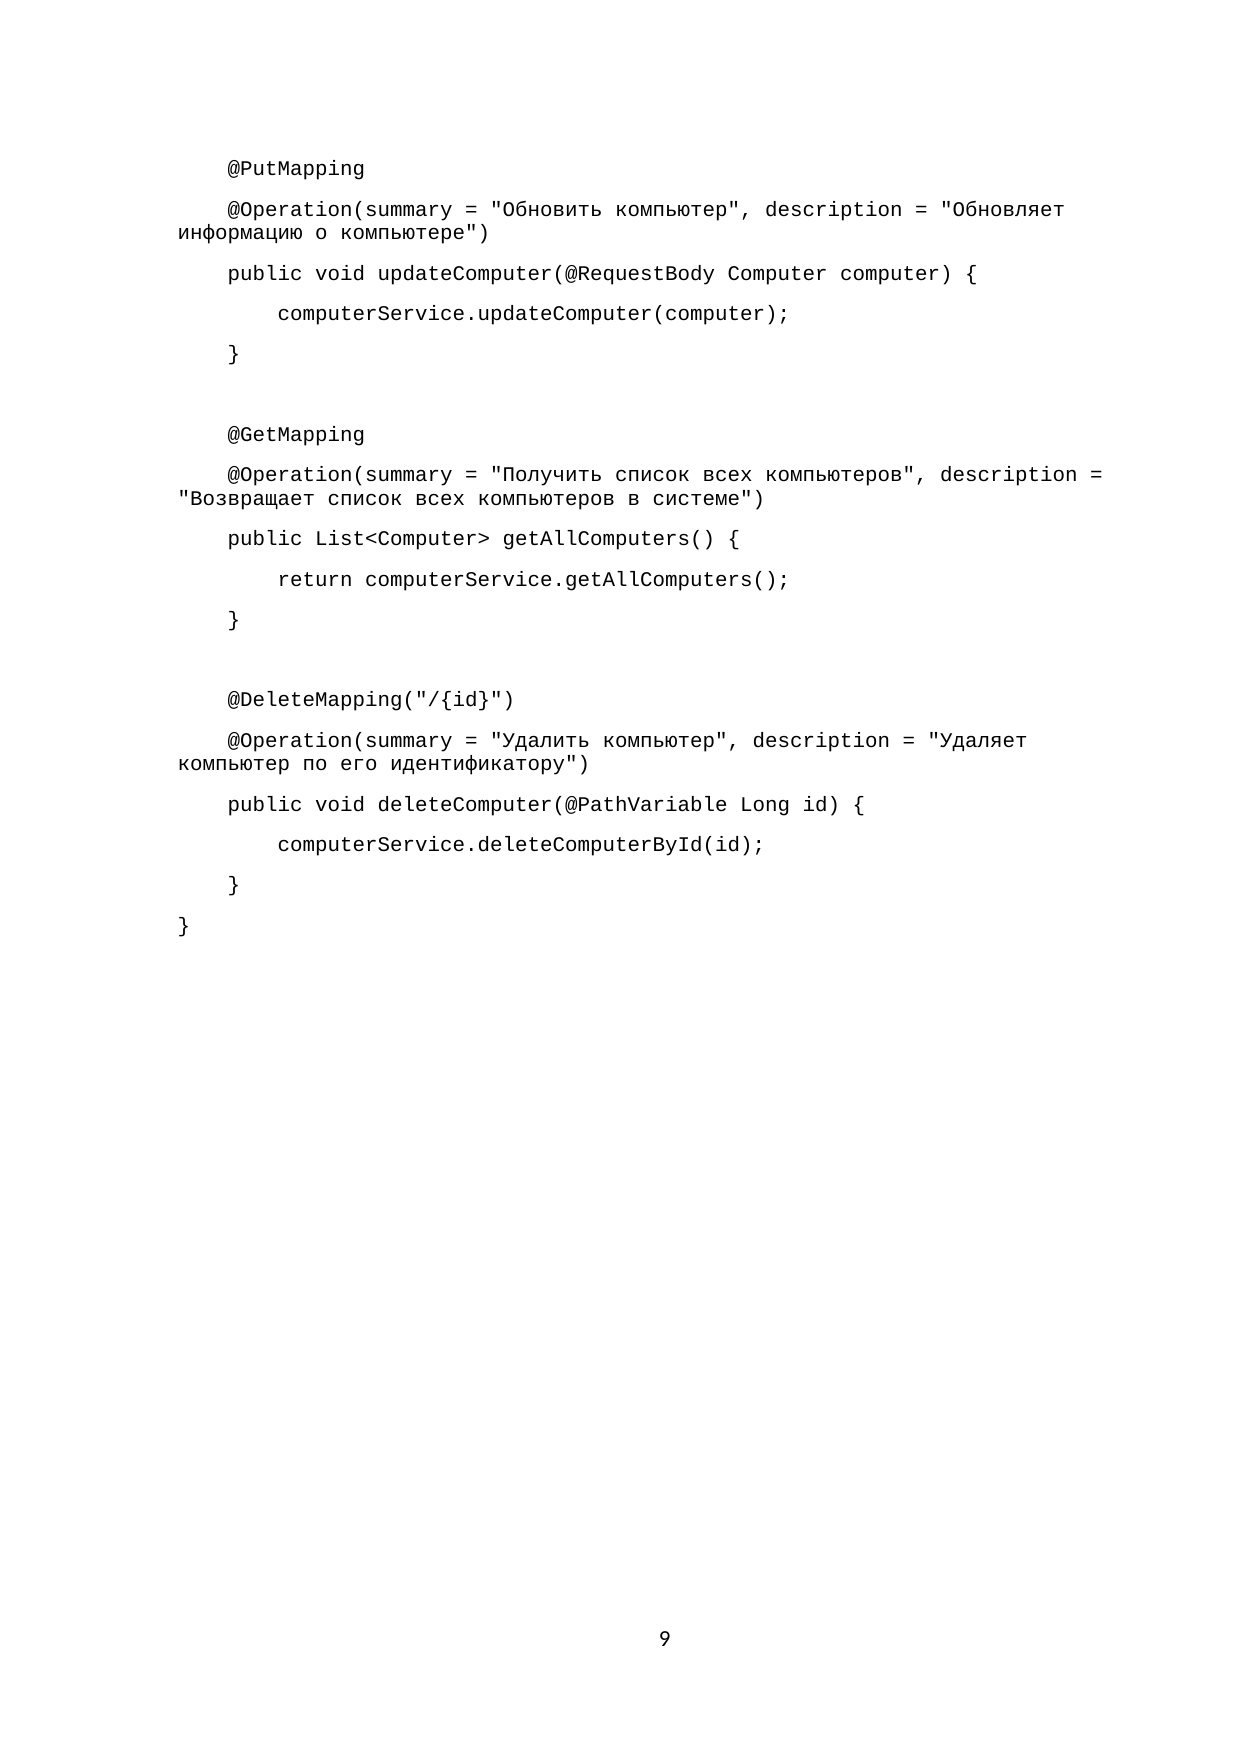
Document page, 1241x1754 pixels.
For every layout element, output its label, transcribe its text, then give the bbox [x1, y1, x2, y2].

text computerService.deleteComputerById(id); [177, 834, 1152, 858]
text @Operation(summary = "Удалить компьютер", description = "Удаляет компьютер по его идентификатору") [177, 730, 1152, 777]
text @GetMapping [177, 424, 1152, 448]
text @PutMapping [177, 158, 1152, 182]
text @Operation(summary = "Получить список всех компьютеров", description = "Возвращает список всех компьютеров в системе") [177, 464, 1152, 512]
text } [177, 874, 1152, 898]
text public void deleteComputer(@PathVariable Long id) { [177, 794, 1152, 817]
text @DeleteMapping("/{id}") [177, 689, 1152, 713]
text return computerService.getAllComputers(); [177, 568, 1152, 592]
text computerService.updateComputer(computer); [177, 303, 1152, 327]
text @Operation(summary = "Обновить компьютер", description = "Обновляет информацию о компьютере") [177, 199, 1152, 246]
text public List<Computer> getAllComputers() { [177, 528, 1152, 552]
text } [177, 609, 1152, 632]
text } [177, 343, 1152, 367]
text public void updateComputer(@RequestBody Computer computer) { [177, 263, 1152, 286]
text } [177, 915, 1152, 938]
